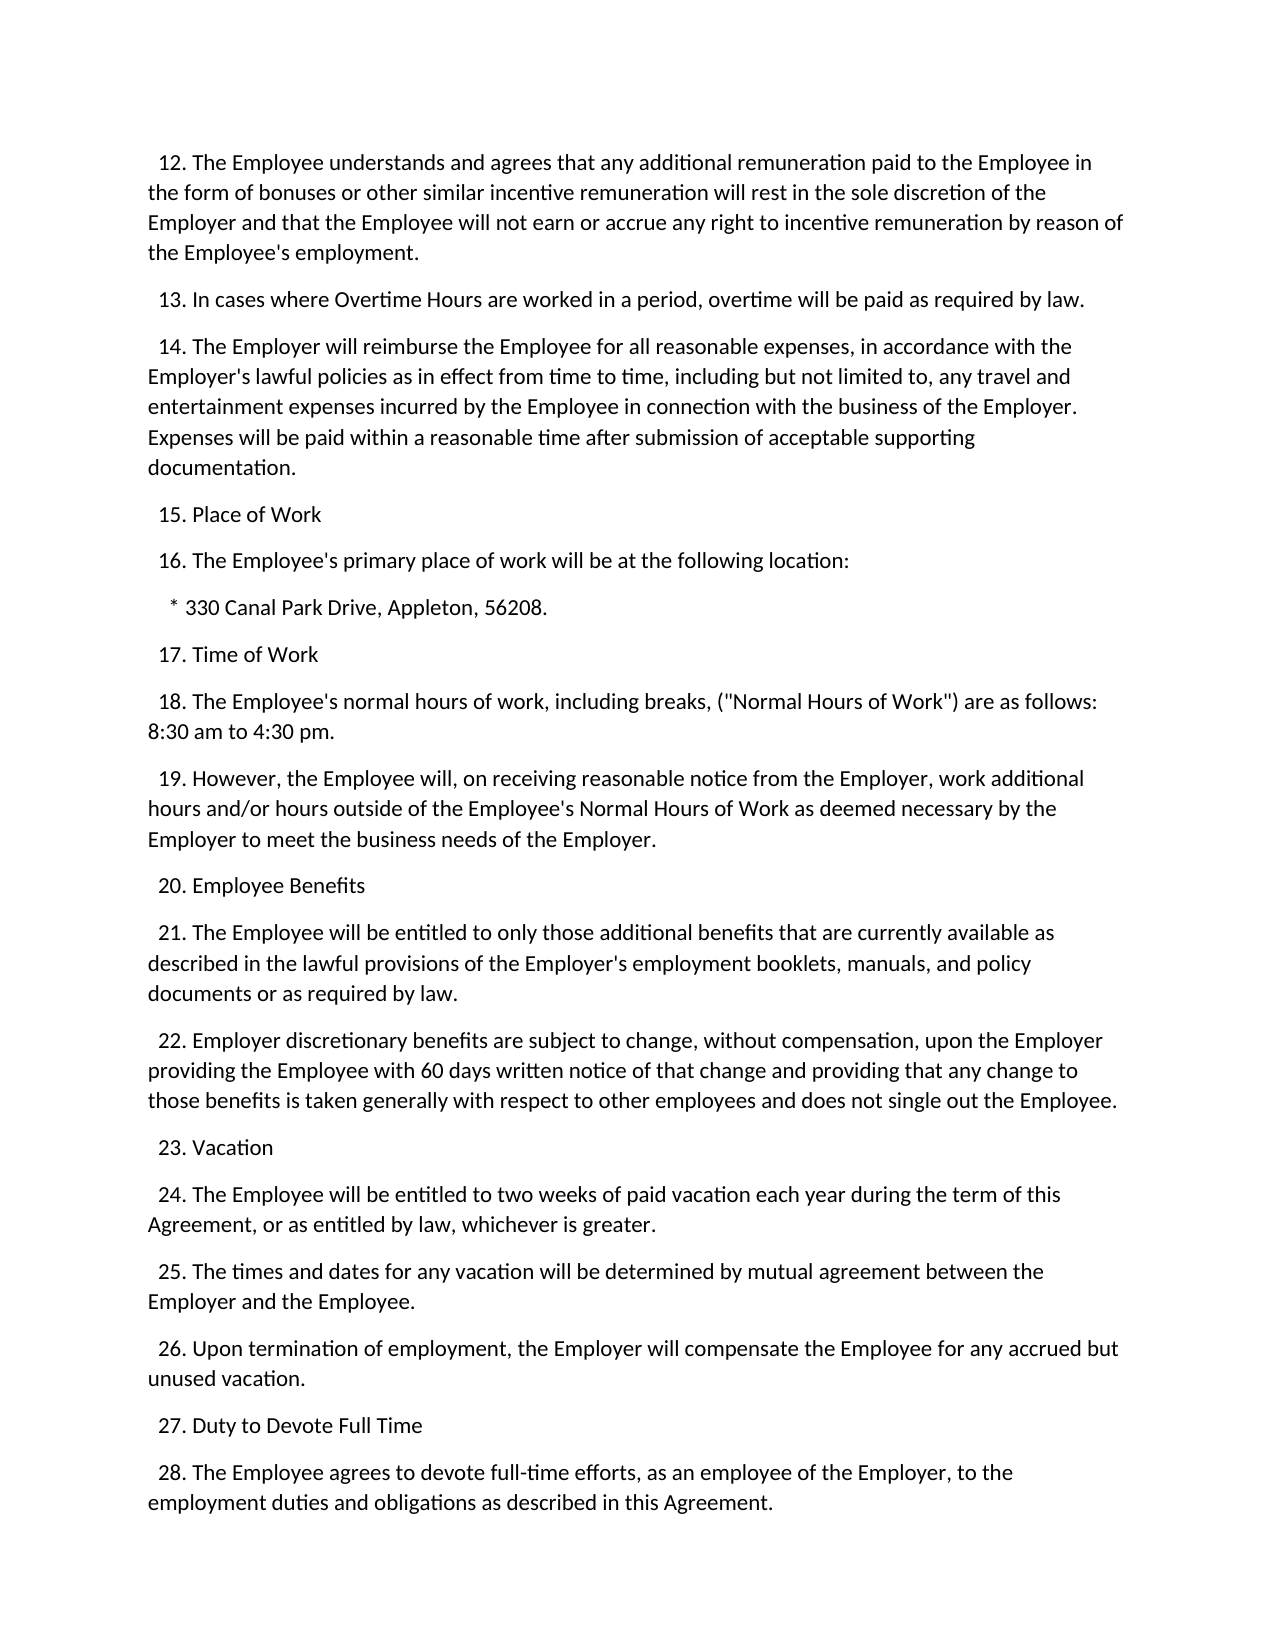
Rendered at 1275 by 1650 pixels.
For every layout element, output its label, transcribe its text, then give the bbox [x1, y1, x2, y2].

text 23. Vacation [148, 1133, 1127, 1161]
text 27. Duty to Devote Full Time [148, 1411, 1127, 1439]
text 26. Upon termination of employment, the Employer will compensate the Employee for any accrued but unused vacation. [148, 1334, 1127, 1392]
text 19. However, the Employee will, on receiving reasonable notice from the Employer, work additional hours and/or hours outside of the Employee's Normal Hours of Work as deemed necessary by the Employer to meet the business needs of the Employer. [148, 764, 1127, 853]
text 14. The Employer will reimburse the Employee for all reasonable expenses, in accordance with the Employer's lawful policies as in effect from time to time, including but not limited to, any travel and entertainment expenses incurred by the Employee in connection with the business of the Employer. Expenses will be paid within a reasonable time after submission of acceptable supporting documentation. [148, 332, 1127, 481]
text 21. The Employee will be entitled to only those additional benefits that are currently available as described in the lawful provisions of the Employer's employment booklets, manuals, and policy documents or as required by law. [148, 918, 1127, 1007]
text 12. The Employee understands and agrees that any additional remuneration paid to the Employee in the form of bonuses or other similar incentive remuneration will rest in the sole discretion of the Employer and that the Employee will not earn or accrue any right to incentive remuneration by reason of the Employee's employment. [148, 148, 1127, 266]
text 16. The Employee's primary place of work will be at the following location: [148, 547, 1127, 574]
text 15. Place of Work [148, 500, 1127, 528]
text 18. The Employee's normal hours of work, including breaks, ("Normal Hours of Work") are as follows: 8:30 am to 4:30 pm. [148, 687, 1127, 745]
text * 330 Canal Park Drive, Appleton, 56208. [148, 593, 1127, 621]
text 17. Time of Work [148, 640, 1127, 668]
text 28. The Employee agrees to devote full-time efforts, as an employee of the Employer, to the employment duties and obligations as described in this Agreement. [148, 1458, 1127, 1516]
text 25. The times and dates for any vacation will be determined by mutual agreement between the Employer and the Employee. [148, 1257, 1127, 1315]
text 20. Employee Benefits [148, 872, 1127, 899]
text 13. In cases where Overtime Hours are worked in a period, overtime will be paid as required by law. [148, 285, 1127, 313]
text 22. Employer discretionary benefits are subject to change, without compensation, upon the Employer providing the Employee with 60 days written notice of that change and providing that any change to those benefits is taken generally with respect to other employees and does not single out the Employee. [148, 1026, 1127, 1114]
text 24. The Employee will be entitled to two weeks of paid vacation each year during the term of this Agreement, or as entitled by law, whichever is greater. [148, 1180, 1127, 1238]
